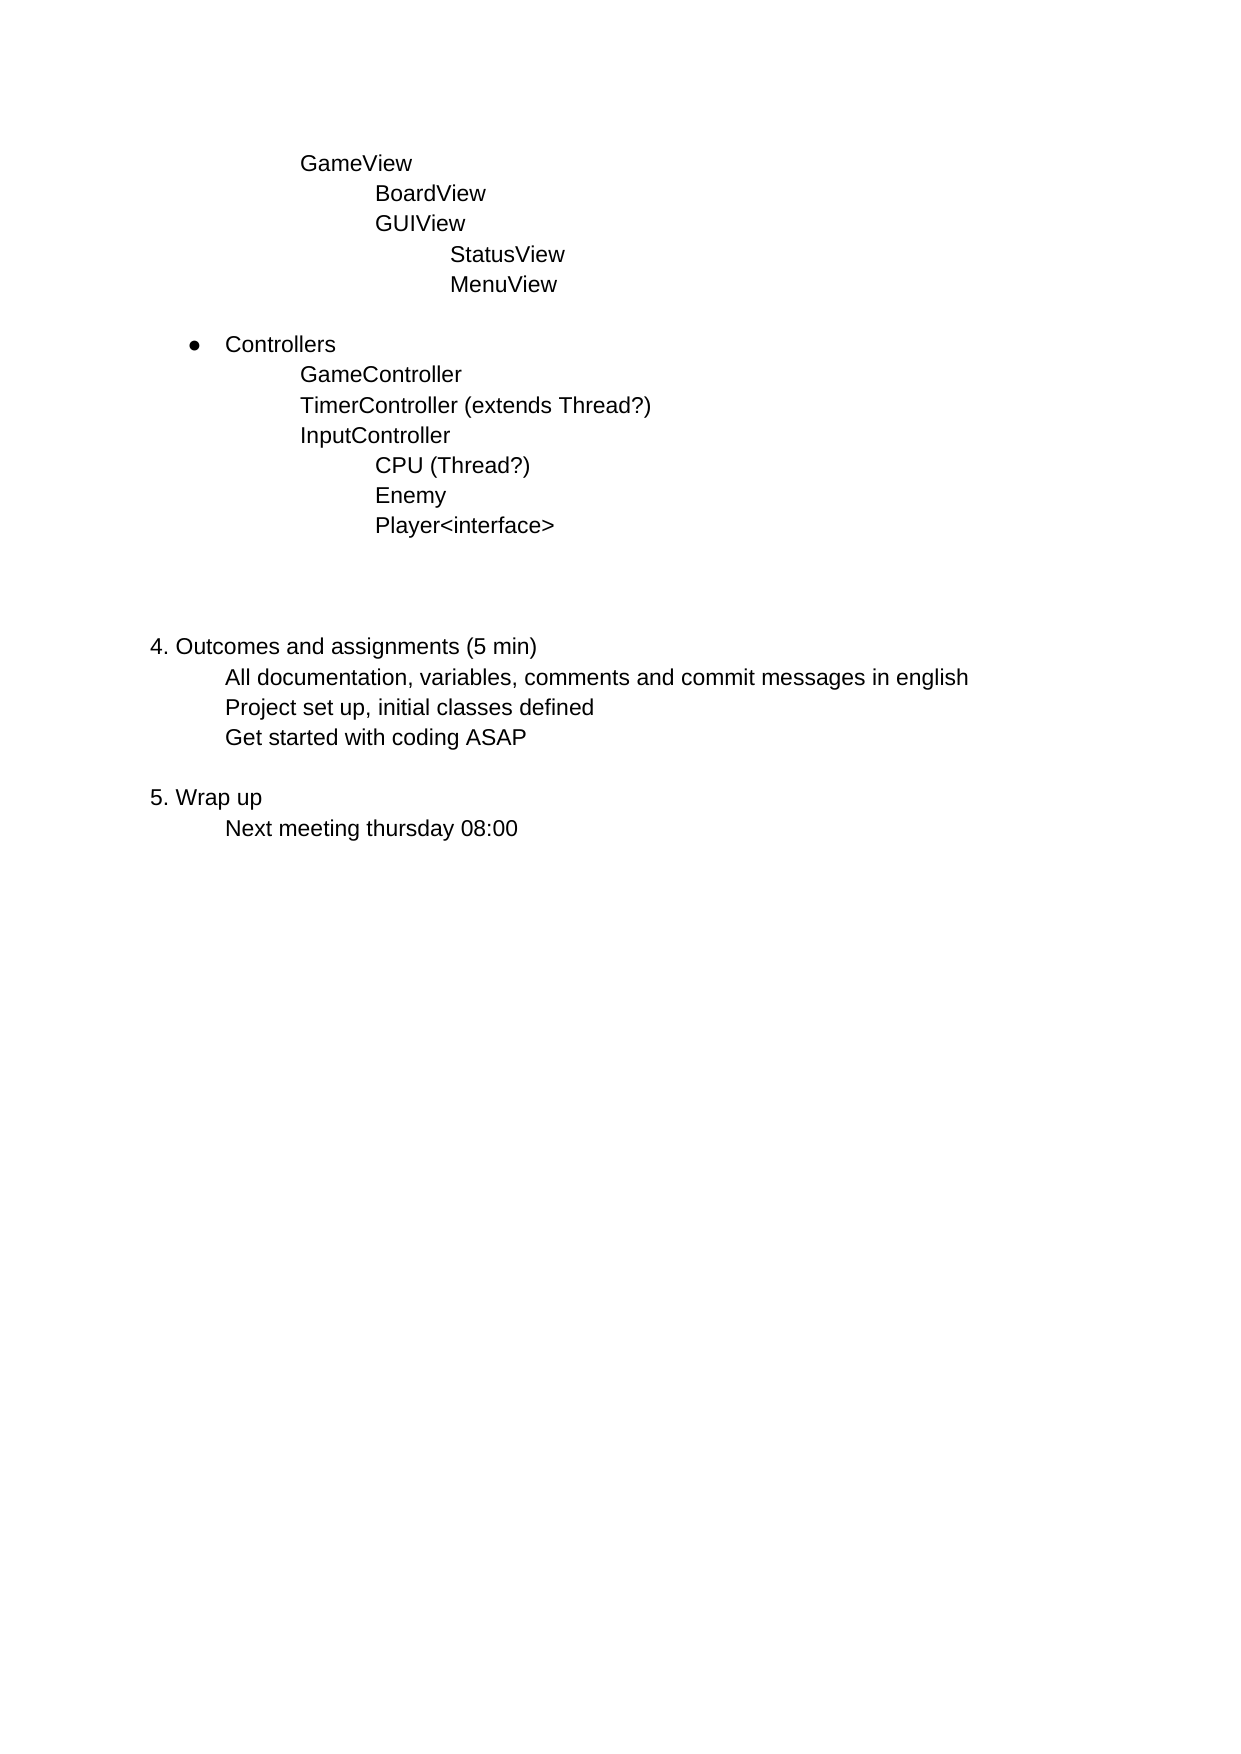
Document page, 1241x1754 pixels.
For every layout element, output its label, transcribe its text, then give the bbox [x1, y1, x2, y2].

text 5. Wrap up Next meeting thursday 08:00 [150, 754, 1090, 841]
text Player<interface> [375, 512, 1090, 539]
text TimerController (extends Thread?) [150, 392, 1090, 418]
text 4. Outcomes and assignments (5 min) All documentation, variables, comments and commit messages in english [150, 603, 1090, 690]
text BoardView [150, 180, 1090, 207]
text GameView [225, 150, 1090, 176]
text Enemy [375, 482, 1090, 509]
text Get started with coding ASAP [150, 724, 1090, 750]
text InputController [150, 422, 1090, 448]
text StatusView [150, 241, 1090, 267]
text MenuView [225, 271, 1090, 297]
text GUIView [150, 210, 1090, 237]
text Project set up, initial classes defined [150, 694, 1090, 720]
text GameController [150, 361, 1090, 388]
text CPU (Thread?) [375, 452, 1090, 478]
list Controllers [187, 331, 1090, 358]
